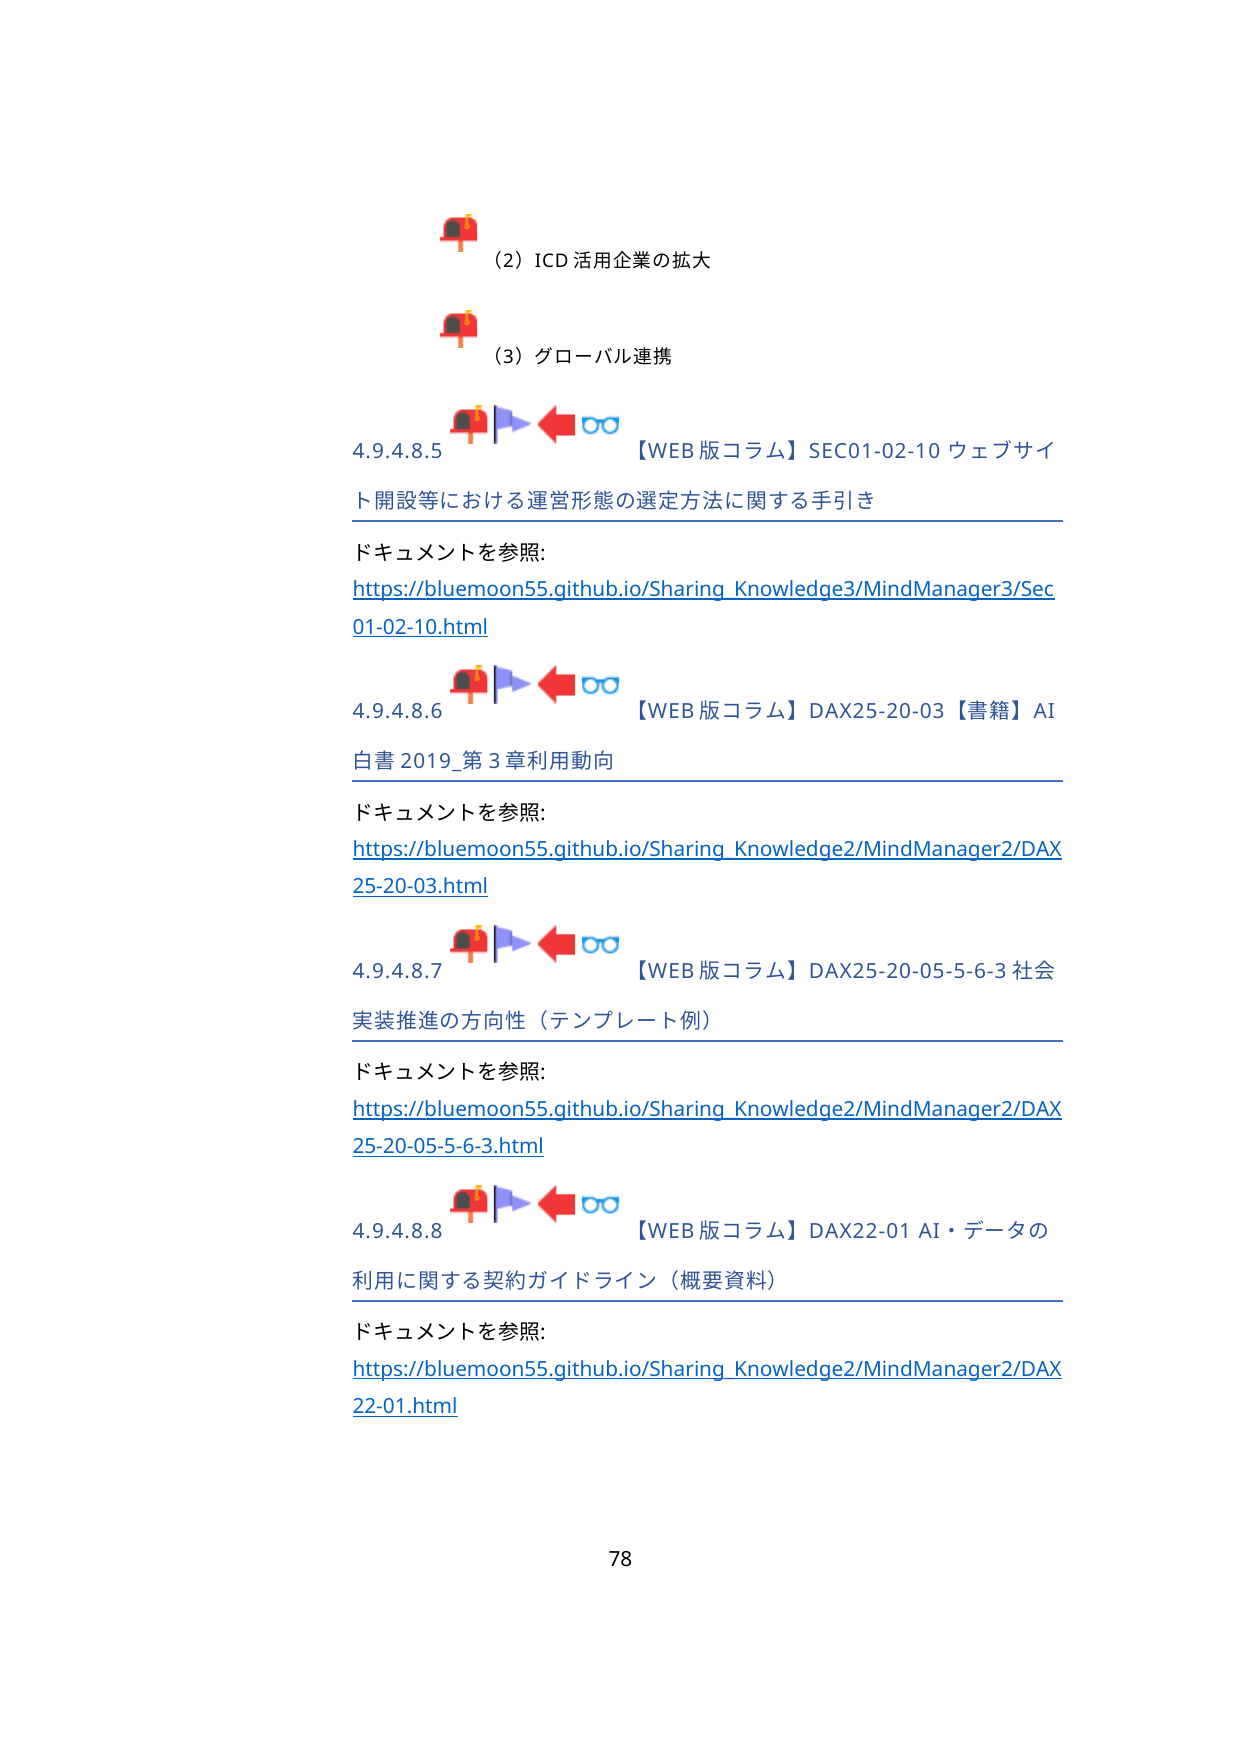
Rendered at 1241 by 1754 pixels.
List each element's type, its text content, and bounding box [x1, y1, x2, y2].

picture [439, 214, 478, 252]
text 【Web版コラム】Sec01-02-10 ウェブサイト開設等における運営形態の選定方法に関する手引き [352, 406, 1063, 520]
text 【Web版コラム】DAX22-01 AI・データの利用に関する契約ガイドライン（概要資料） [352, 1185, 1063, 1300]
picture [537, 1185, 576, 1223]
picture [450, 405, 488, 444]
picture [493, 1185, 532, 1223]
text 【Web版コラム】DAX25-20-05-5-6-3社会実装推進の方向性（テンプレート例） [352, 926, 1063, 1040]
picture [493, 405, 532, 444]
text ドキュメントを参照: https://bluemoon55.github.io/Sharing_Knowledge2/MindManager2/DAX22-01.html [352, 1312, 1063, 1424]
text （2）iCD活用企業の拡大 [440, 214, 1063, 289]
text ドキュメントを参照: https://bluemoon55.github.io/Sharing_Knowledge2/MindManager2/DAX25-20-03.html [352, 792, 1063, 905]
picture [450, 925, 488, 963]
picture [537, 405, 576, 444]
picture [493, 925, 532, 963]
picture [439, 310, 478, 348]
text 【Web版コラム】DAX25-20-03【書籍】AI白書2019_第3章利用動向 [352, 666, 1063, 780]
picture [581, 405, 620, 444]
picture [581, 1185, 620, 1223]
text （3）グローバル連携 [440, 310, 1063, 385]
text ドキュメントを参照: https://bluemoon55.github.io/Sharing_Knowledge3/MindManager3/Sec01-02-10.html [352, 532, 1063, 645]
picture [581, 925, 620, 963]
picture [450, 665, 488, 704]
picture [537, 665, 576, 704]
picture [537, 925, 576, 963]
picture [581, 665, 620, 704]
text ドキュメントを参照: https://bluemoon55.github.io/Sharing_Knowledge2/MindManager2/DAX25-20-05-5-6-3.html [352, 1052, 1063, 1164]
picture [493, 665, 532, 704]
picture [450, 1185, 488, 1223]
